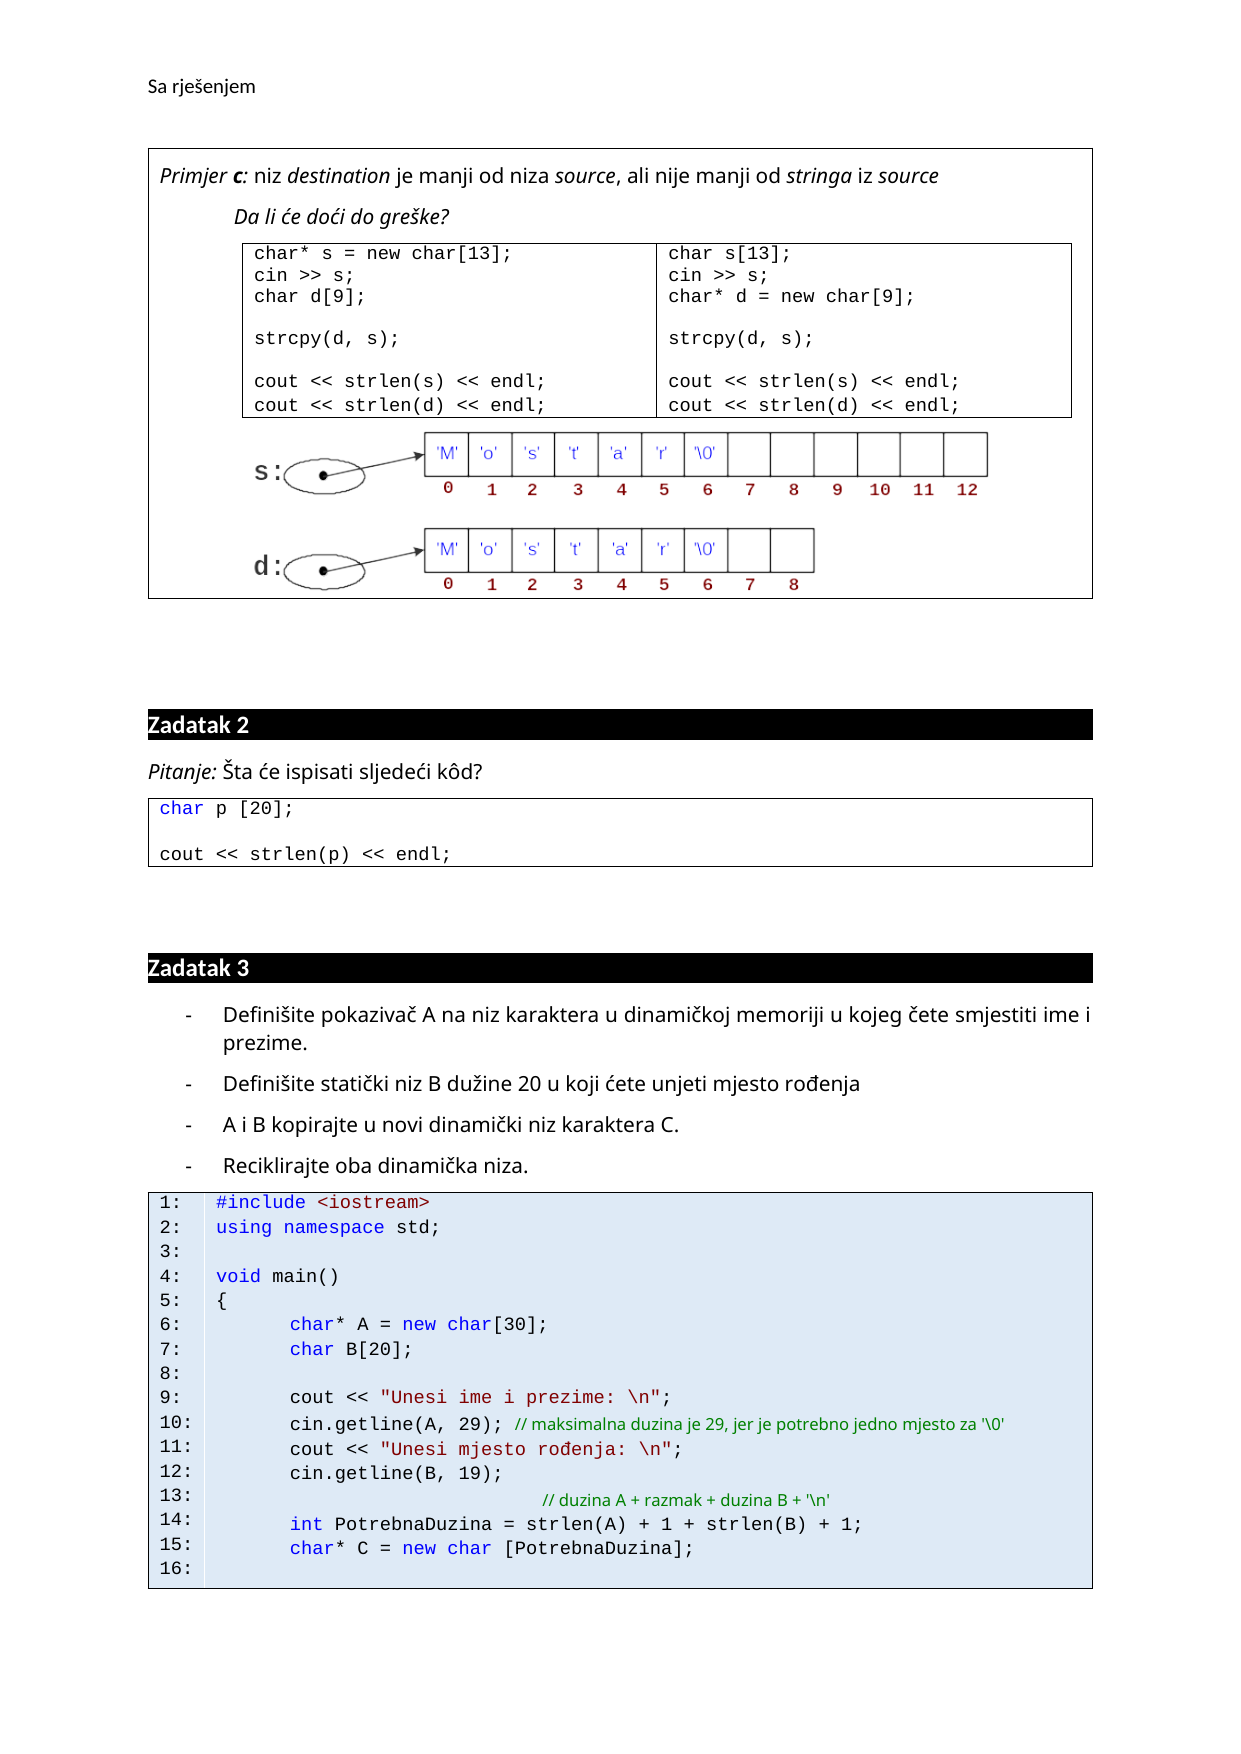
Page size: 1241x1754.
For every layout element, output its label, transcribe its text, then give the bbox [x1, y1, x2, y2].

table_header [205, 1193, 1092, 1588]
table_header Primjer c: niz destination je manji od niza source, ali nije manji od stringa iz source Da li će doći do greške? [149, 149, 1092, 597]
list Reciklirajte oba dinamička niza. [185, 1151, 1093, 1180]
list A i B kopirajte u novi dinamički niz karaktera C. [185, 1110, 1093, 1139]
list Definišite pokazivač A na niz karaktera u dinamičkoj memoriji u kojeg čete smjestiti ime i prezime. [185, 1000, 1093, 1057]
text Pitanje: Šta će ispisati sljedeći kôd? [148, 757, 1093, 786]
subtitle Zadatak 3 [148, 953, 1093, 983]
list Definišite statički niz B dužine 20 u koji ćete unjeti mjesto rođenja [185, 1069, 1093, 1098]
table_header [149, 1193, 204, 1588]
subtitle Zadatak 2 [148, 709, 1093, 740]
table_header char p [20]; cout << strlen(p) << endl; [149, 799, 1092, 866]
